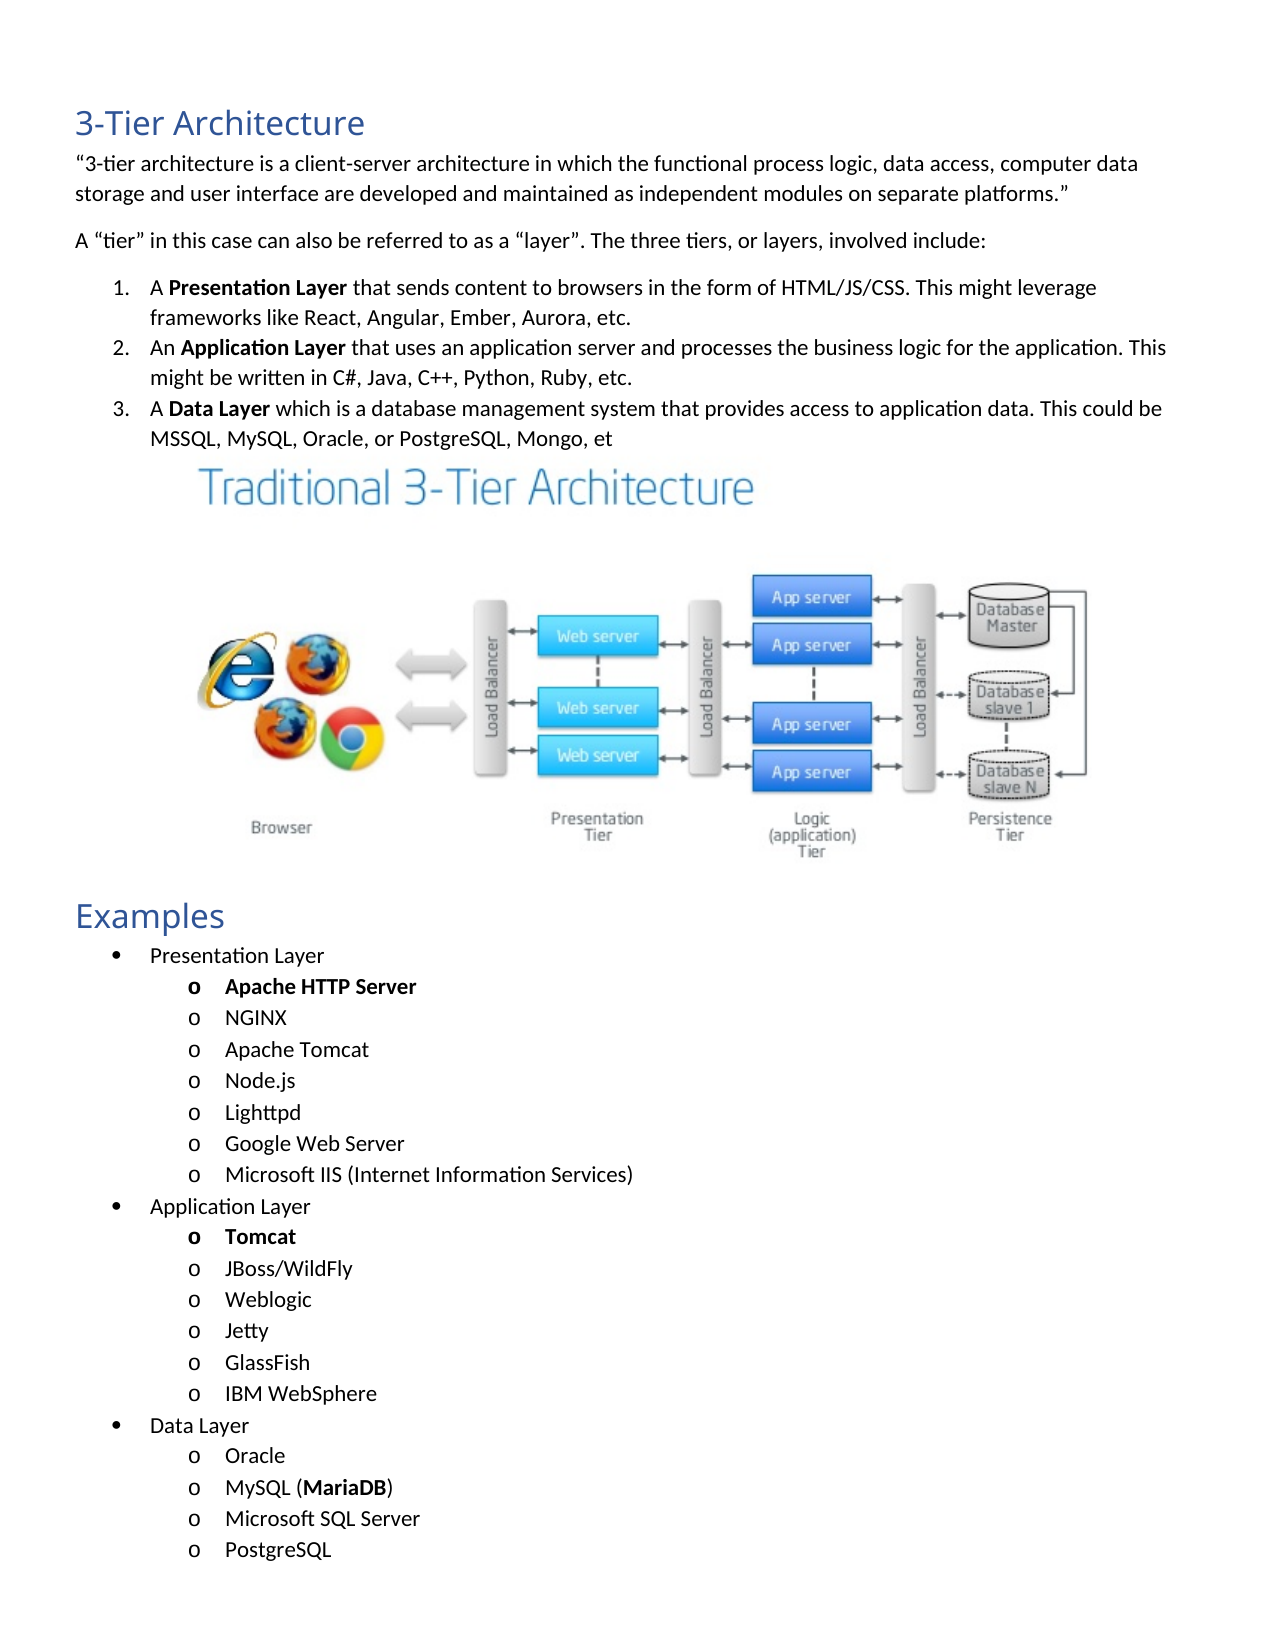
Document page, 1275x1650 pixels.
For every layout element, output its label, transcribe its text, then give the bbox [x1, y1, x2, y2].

list Apache Tomcat [187, 1035, 1200, 1064]
list GlassFish [187, 1348, 1200, 1377]
subtitle 3-Tier Architecture [75, 100, 1200, 145]
list Google Web Server [187, 1129, 1200, 1158]
list Application Layer [112, 1192, 1200, 1220]
list An Application Layer that uses an application server and processes the business logic for the application. This might be written in C#, Java, C++, Python, Ruby, etc. [112, 333, 1200, 392]
subtitle Examples [75, 893, 1200, 938]
text A “tier” in this case can also be referred to as a “layer”. The three tiers, or layers, involved include: [75, 226, 1200, 254]
list NGINX [187, 1003, 1200, 1032]
list Presentation Layer [112, 942, 1200, 969]
list Apache HTTP Server [187, 972, 1200, 1001]
text “3-tier architecture is a client-server architecture in which the functional process logic, data access, computer data storage and user interface are developed and maintained as independent modules on separate platforms.” [75, 149, 1200, 207]
list JBoss/WildFly [187, 1254, 1200, 1283]
list Jetty [187, 1317, 1200, 1346]
list Data Layer [112, 1411, 1200, 1439]
list Node.js [187, 1066, 1200, 1095]
picture [150, 454, 1093, 866]
list IBM WebSphere [187, 1379, 1200, 1409]
list Microsoft IIS (Internet Information Services) [187, 1161, 1200, 1190]
list Microsoft SQL Server [187, 1504, 1200, 1533]
list Oracle [187, 1441, 1200, 1470]
list A Presentation Layer that sends content to browsers in the form of HTML/JS/CSS. This might leverage frameworks like React, Angular, Ember, Aurora, etc. [112, 273, 1200, 331]
list PostgreSQL [187, 1536, 1200, 1565]
list MySQL (MariaDB) [187, 1473, 1200, 1502]
list Weblogic [187, 1285, 1200, 1314]
list Lighttpd [187, 1098, 1200, 1127]
list Tomcat [187, 1222, 1200, 1251]
